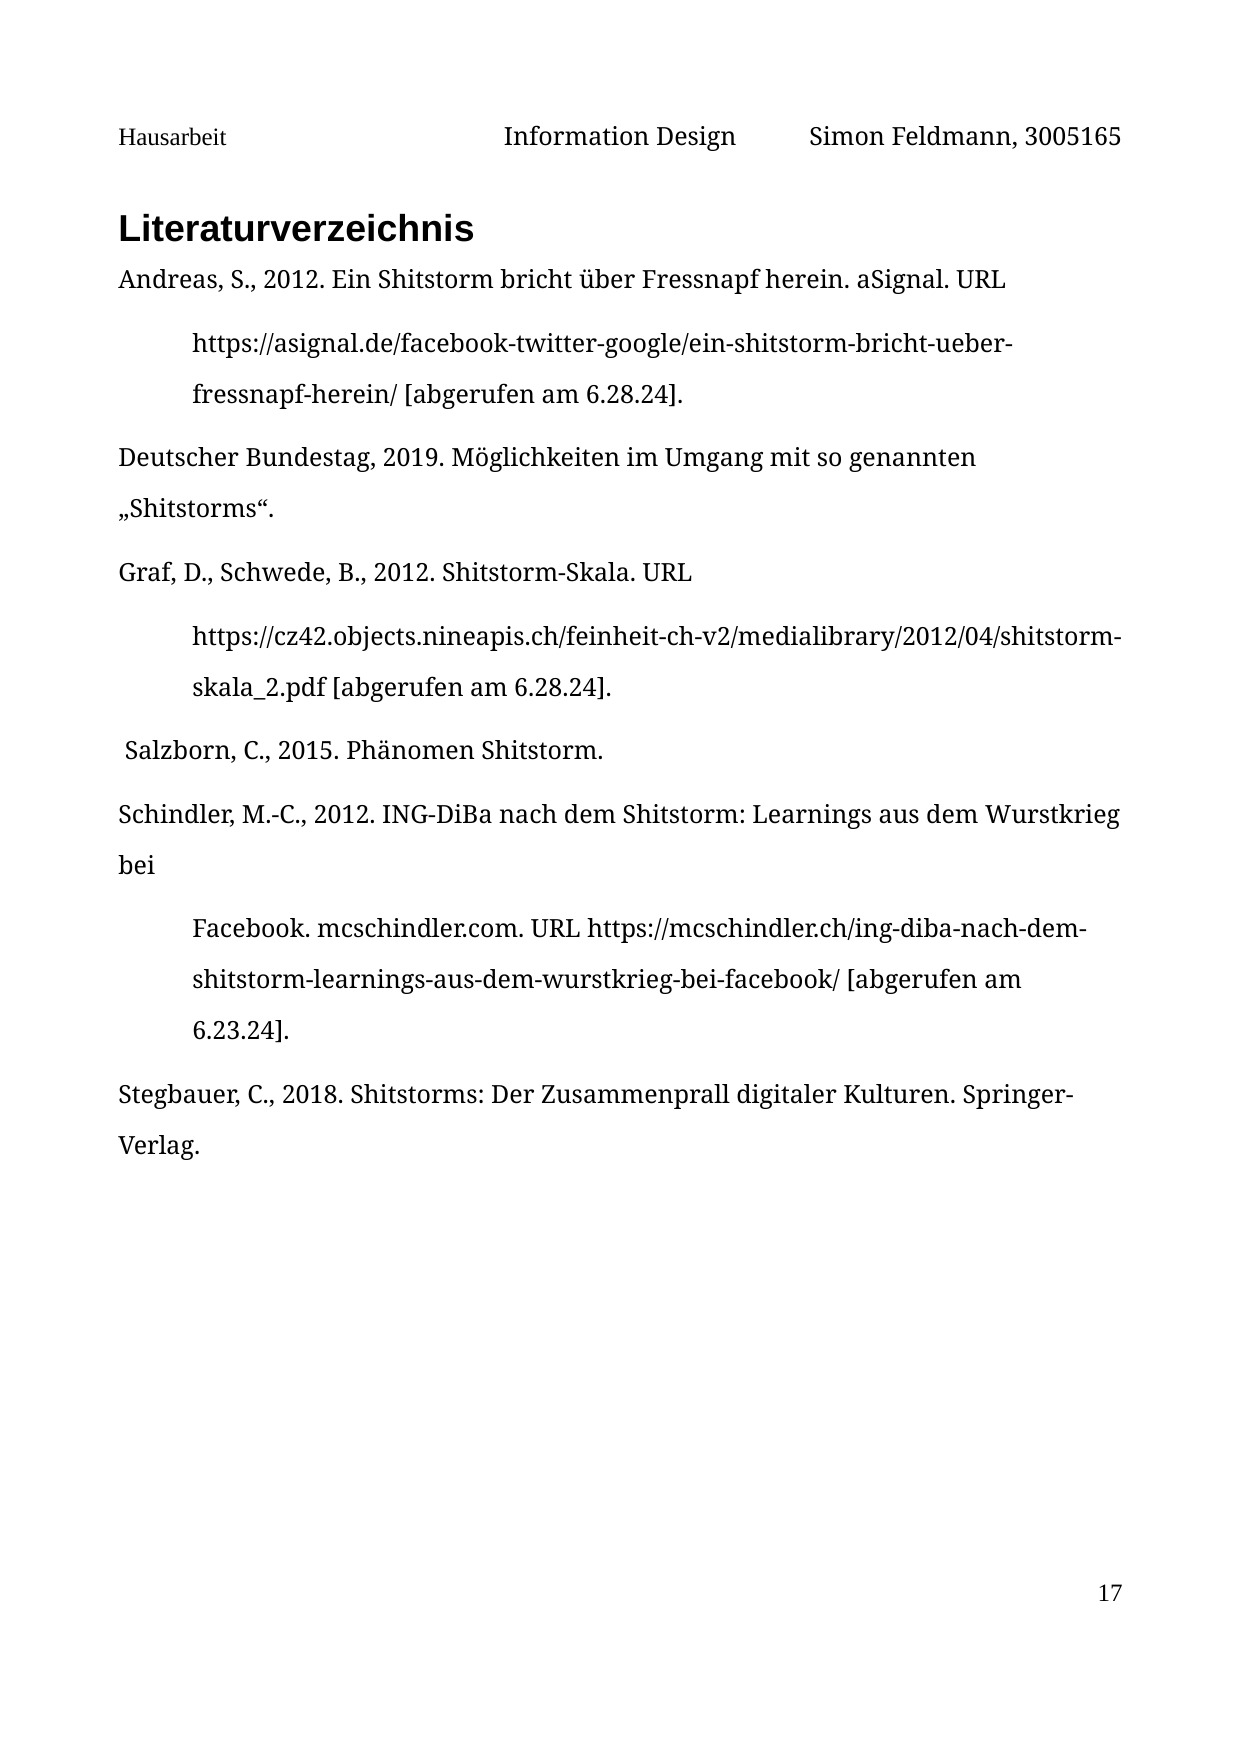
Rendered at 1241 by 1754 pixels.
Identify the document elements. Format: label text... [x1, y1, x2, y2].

text Salzborn, C., 2015. Phänomen Shitstorm. [118, 733, 1122, 767]
text Facebook. mcschindler.com. URL https://mcschindler.ch/ing-diba-nach-dem-shitstorm-learnings-aus-dem-wurstkrieg-bei-facebook/ [abgerufen am 6.23.24]. [192, 911, 1122, 1047]
text Schindler, M.-C., 2012. ING-DiBa nach dem Shitstorm: Learnings aus dem Wurstkrieg bei [118, 796, 1122, 881]
text https://asignal.de/facebook-twitter-google/ein-shitstorm-bricht-ueber-fressnapf-herein/ [abgerufen am 6.28.24]. [192, 326, 1122, 411]
text Literaturverzeichnis [118, 206, 1122, 249]
text Deutscher Bundestag, 2019. Möglichkeiten im Umgang mit so genannten „Shitstorms“. [118, 440, 1122, 525]
text https://cz42.objects.nineapis.ch/feinheit-ch-v2/medialibrary/2012/04/shitstorm-skala_2.pdf [abgerufen am 6.28.24]. [192, 618, 1122, 703]
text Stegbauer, C., 2018. Shitstorms: Der Zusammenprall digitaler Kulturen. Springer-Verlag. [118, 1077, 1122, 1162]
text Andreas, S., 2012. Ein Shitstorm bricht über Fressnapf herein. aSignal. URL [118, 262, 1122, 296]
text Graf, D., Schwede, B., 2012. Shitstorm-Skala. URL [118, 555, 1122, 589]
